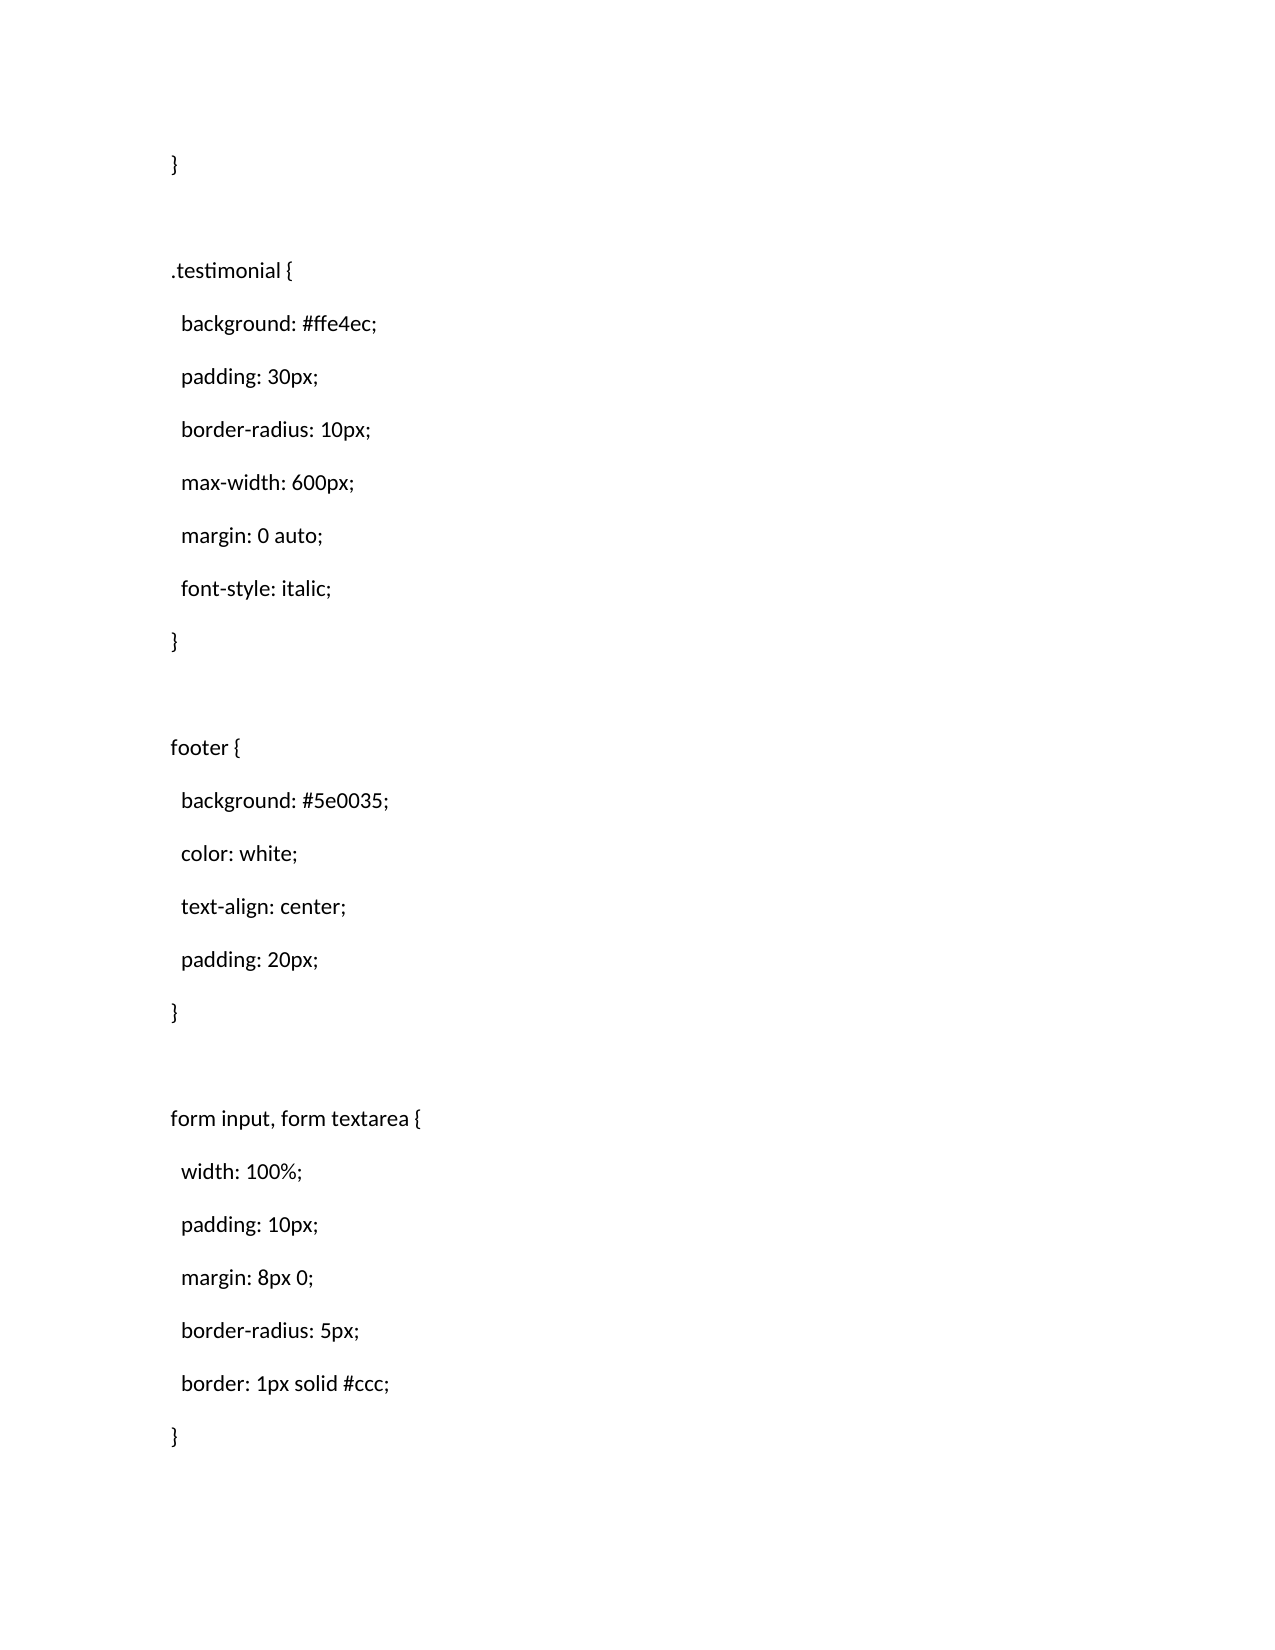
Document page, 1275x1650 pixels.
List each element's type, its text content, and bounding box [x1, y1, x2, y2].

text } [150, 627, 1125, 655]
text margin: 8px 0; [150, 1263, 1125, 1291]
text text-align: center; [150, 892, 1125, 920]
text background: #5e0035; [150, 786, 1125, 814]
text } [150, 1422, 1125, 1451]
text margin: 0 auto; [150, 521, 1125, 549]
text border-radius: 5px; [150, 1316, 1125, 1344]
text .testimonial { [150, 256, 1125, 284]
text color: white; [150, 839, 1125, 867]
text padding: 20px; [150, 945, 1125, 973]
text padding: 10px; [150, 1210, 1125, 1238]
text } [150, 150, 1125, 178]
text footer { [150, 733, 1125, 761]
text } [150, 998, 1125, 1026]
text background: #ffe4ec; [150, 309, 1125, 337]
text width: 100%; [150, 1157, 1125, 1185]
text form input, form textarea { [150, 1104, 1125, 1132]
text font-style: italic; [150, 574, 1125, 602]
text max-width: 600px; [150, 468, 1125, 496]
text border-radius: 10px; [150, 415, 1125, 443]
text border: 1px solid #ccc; [150, 1369, 1125, 1397]
text padding: 30px; [150, 362, 1125, 390]
